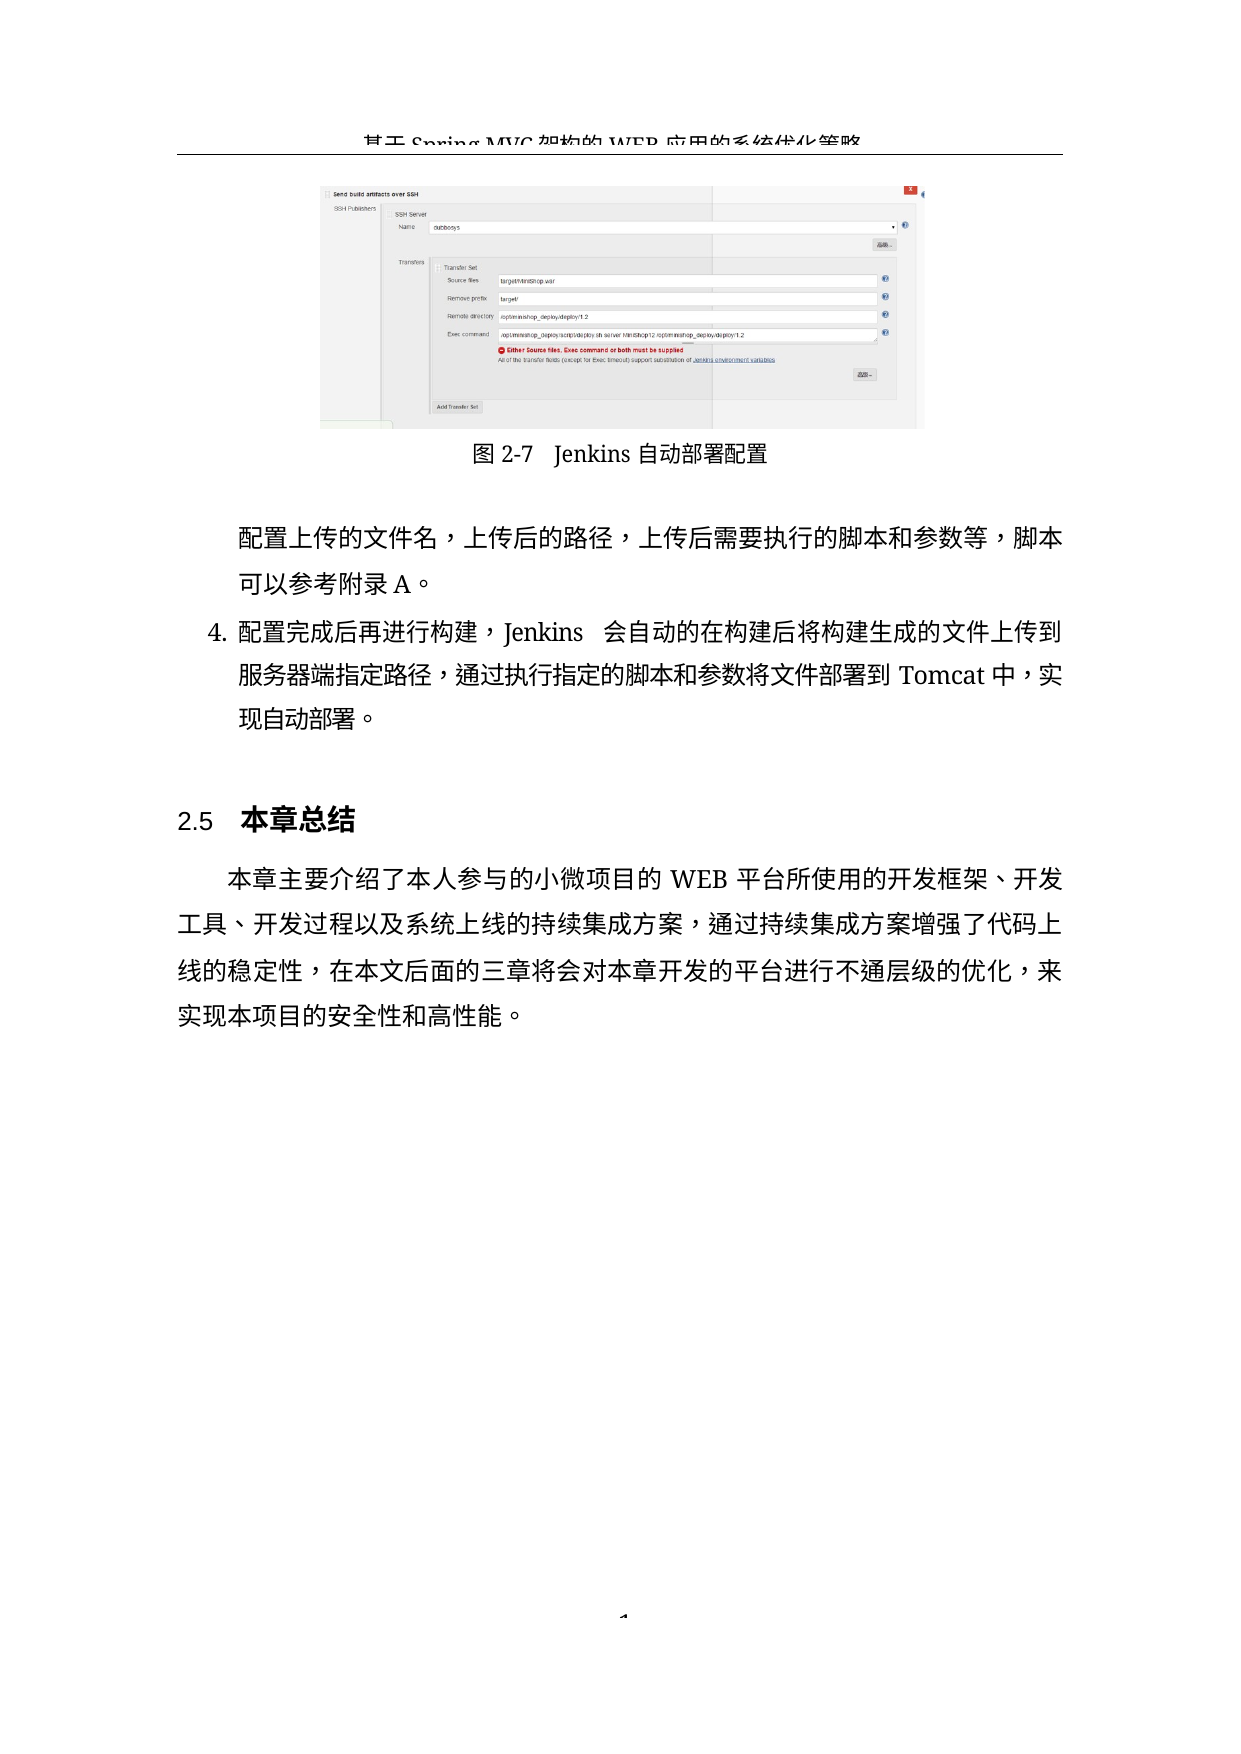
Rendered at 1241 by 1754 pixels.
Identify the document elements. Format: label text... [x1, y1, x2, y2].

text 本章主要介绍了本⼈参与的⼩微项⽬的 WEB 平台所使⽤的开发框架、开发⼯具、开发过程以及系统上线的持续集成⽅案，通过持续集成⽅案增强了代码上线的稳定性，在本⽂后⾯的三章将会对本章开发的平台进⾏不通层级的优化，来实现本项⽬的安全性和⾼性能。 [177, 861, 1063, 1033]
text 2.5 本章总结 [177, 800, 1076, 839]
list 配置完成后再进⾏构建，Jenkins 会⾃动的在构建后将构建⽣成的⽂件上传到服务器端指定路径，通过执⾏指定的脚本和参数将⽂件部署到 Tomcat 中，实现⾃动部署。 [207, 614, 1063, 735]
picture [320, 186, 925, 429]
text 图 2-7 Jenkins ⾃动部署配置 [164, 438, 1076, 469]
text 配置上传的⽂件名，上传后的路径，上传后需要执⾏的脚本和参数等，脚本可以参考附录A。 [238, 520, 1065, 601]
